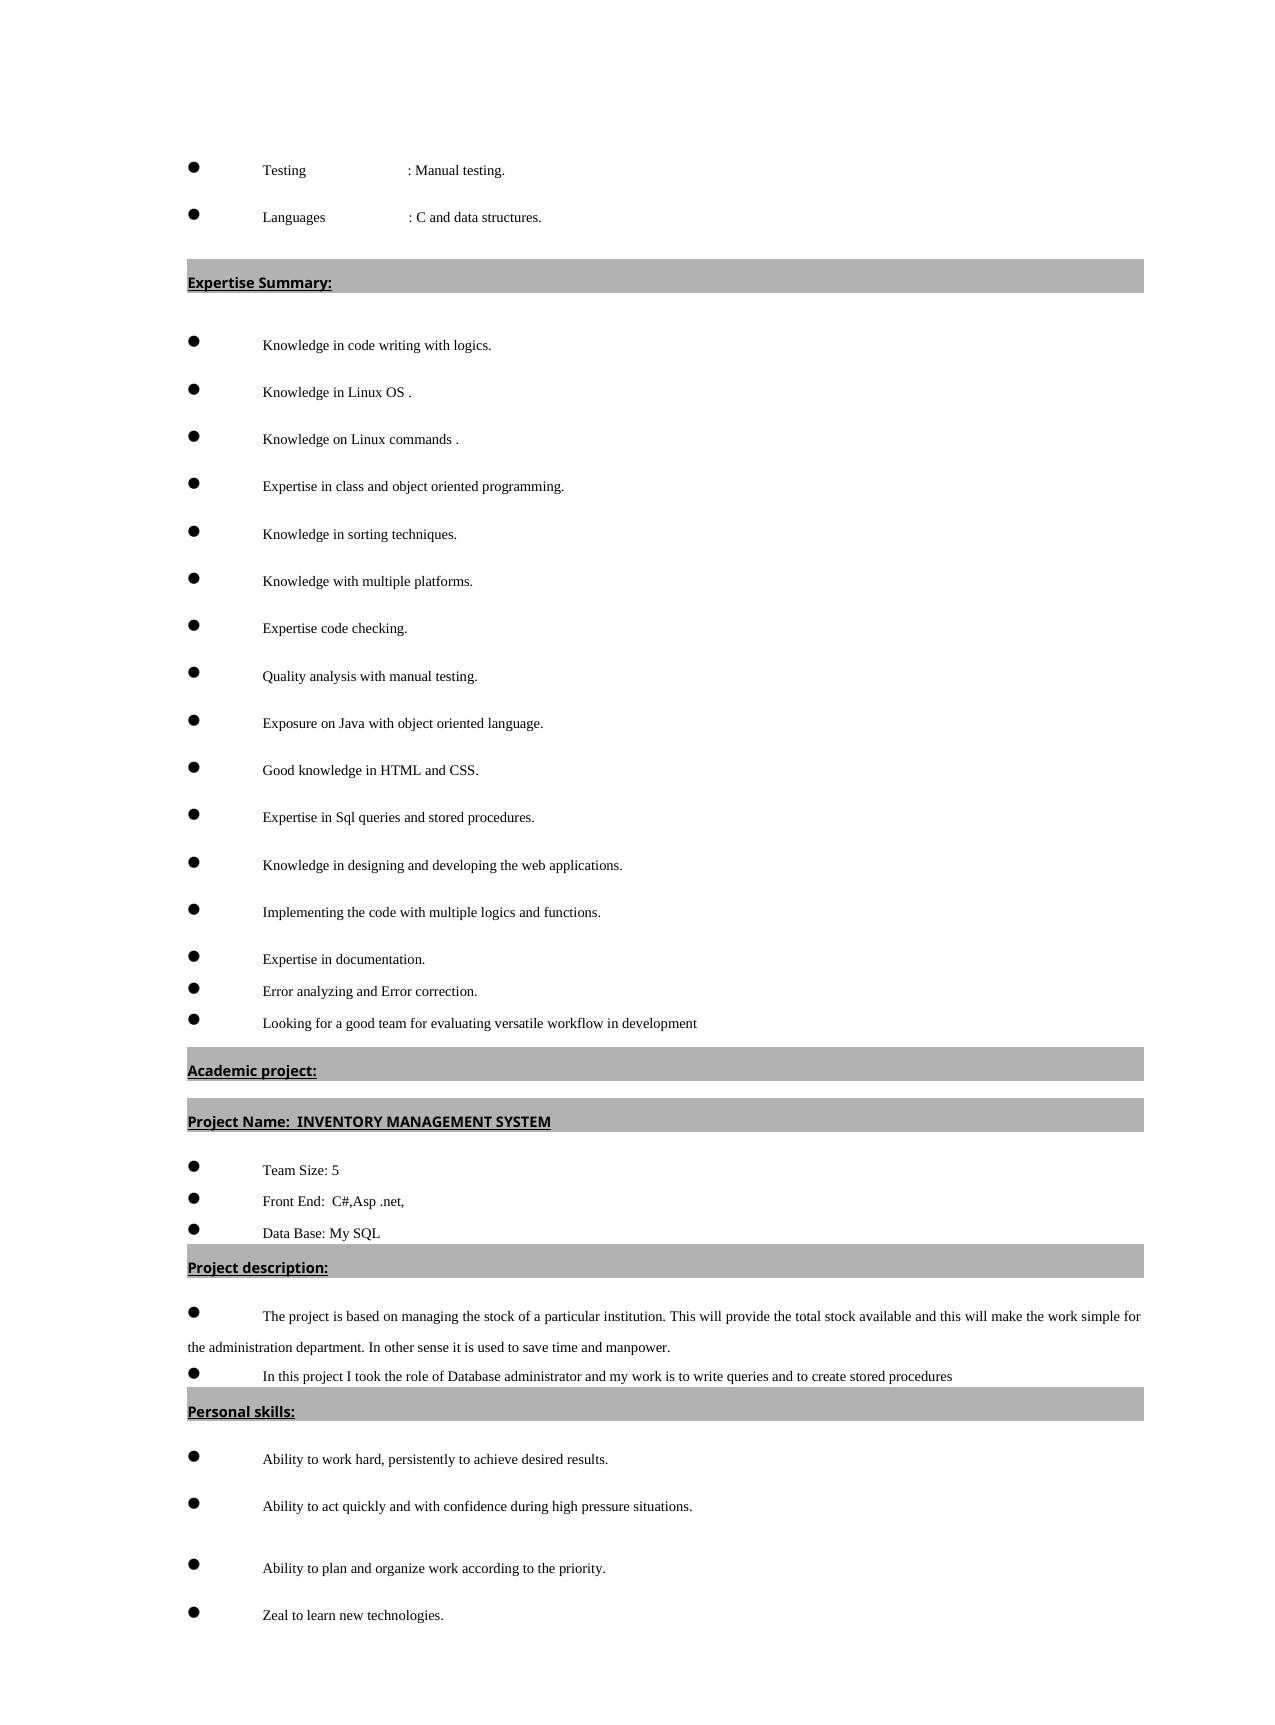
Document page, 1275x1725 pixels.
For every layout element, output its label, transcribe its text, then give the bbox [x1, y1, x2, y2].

list Ability to act quickly and with confidence during high pressure situations. [187, 1486, 1144, 1517]
list Knowledge in sorting techniques. [187, 513, 1144, 545]
list Expertise in Sql queries and stored procedures. [187, 797, 1144, 829]
list Front End: C#,Asp .net, [187, 1181, 1144, 1212]
list Languages : C and data structures. [187, 197, 1144, 229]
list Quality analysis with manual testing. [187, 655, 1144, 687]
text Academic project: [187, 1047, 1144, 1081]
list Testing : Manual testing. [187, 150, 1144, 182]
text Expertise Summary: [187, 259, 1144, 293]
list Knowledge in code writing with logics. [187, 324, 1144, 356]
list Looking for a good team for evaluating versatile workflow in development [187, 1002, 1144, 1034]
list Expertise code checking. [187, 608, 1144, 640]
list In this project I took the role of Database administrator and my work is to write queries and to create stored procedures [187, 1356, 1144, 1387]
list Expertise in documentation. [187, 939, 1144, 971]
list Implementing the code with multiple logics and functions. [187, 892, 1144, 923]
text Project description: [187, 1244, 1144, 1278]
list Ability to plan and organize work according to the priority. [187, 1547, 1144, 1579]
list Knowledge on Linux commands . [187, 419, 1144, 451]
list Good knowledge in HTML and CSS. [187, 750, 1144, 782]
list Error analyzing and Error correction. [187, 971, 1144, 1002]
list Ability to work hard, persistently to achieve desired results. [187, 1438, 1144, 1470]
list Data Base: My SQL [187, 1212, 1144, 1244]
list Exposure on Java with object oriented language. [187, 703, 1144, 734]
list Knowledge in designing and developing the web applications. [187, 844, 1144, 876]
list Expertise in class and object oriented programming. [187, 466, 1144, 498]
list Knowledge with multiple platforms. [187, 561, 1144, 592]
list Team Size: 5 [187, 1149, 1144, 1181]
list Knowledge in Linux OS . [187, 372, 1144, 403]
list Zeal to learn new technologies. [187, 1595, 1144, 1626]
text Personal skills: [187, 1387, 1144, 1421]
list The project is based on managing the stock of a particular institution. This will provide the total stock available and this will make the work simple for the administration department. In other sense it is used to save time and manpower. [187, 1295, 1144, 1356]
text Project Name: INVENTORY MANAGEMENT SYSTEM [187, 1098, 1144, 1132]
